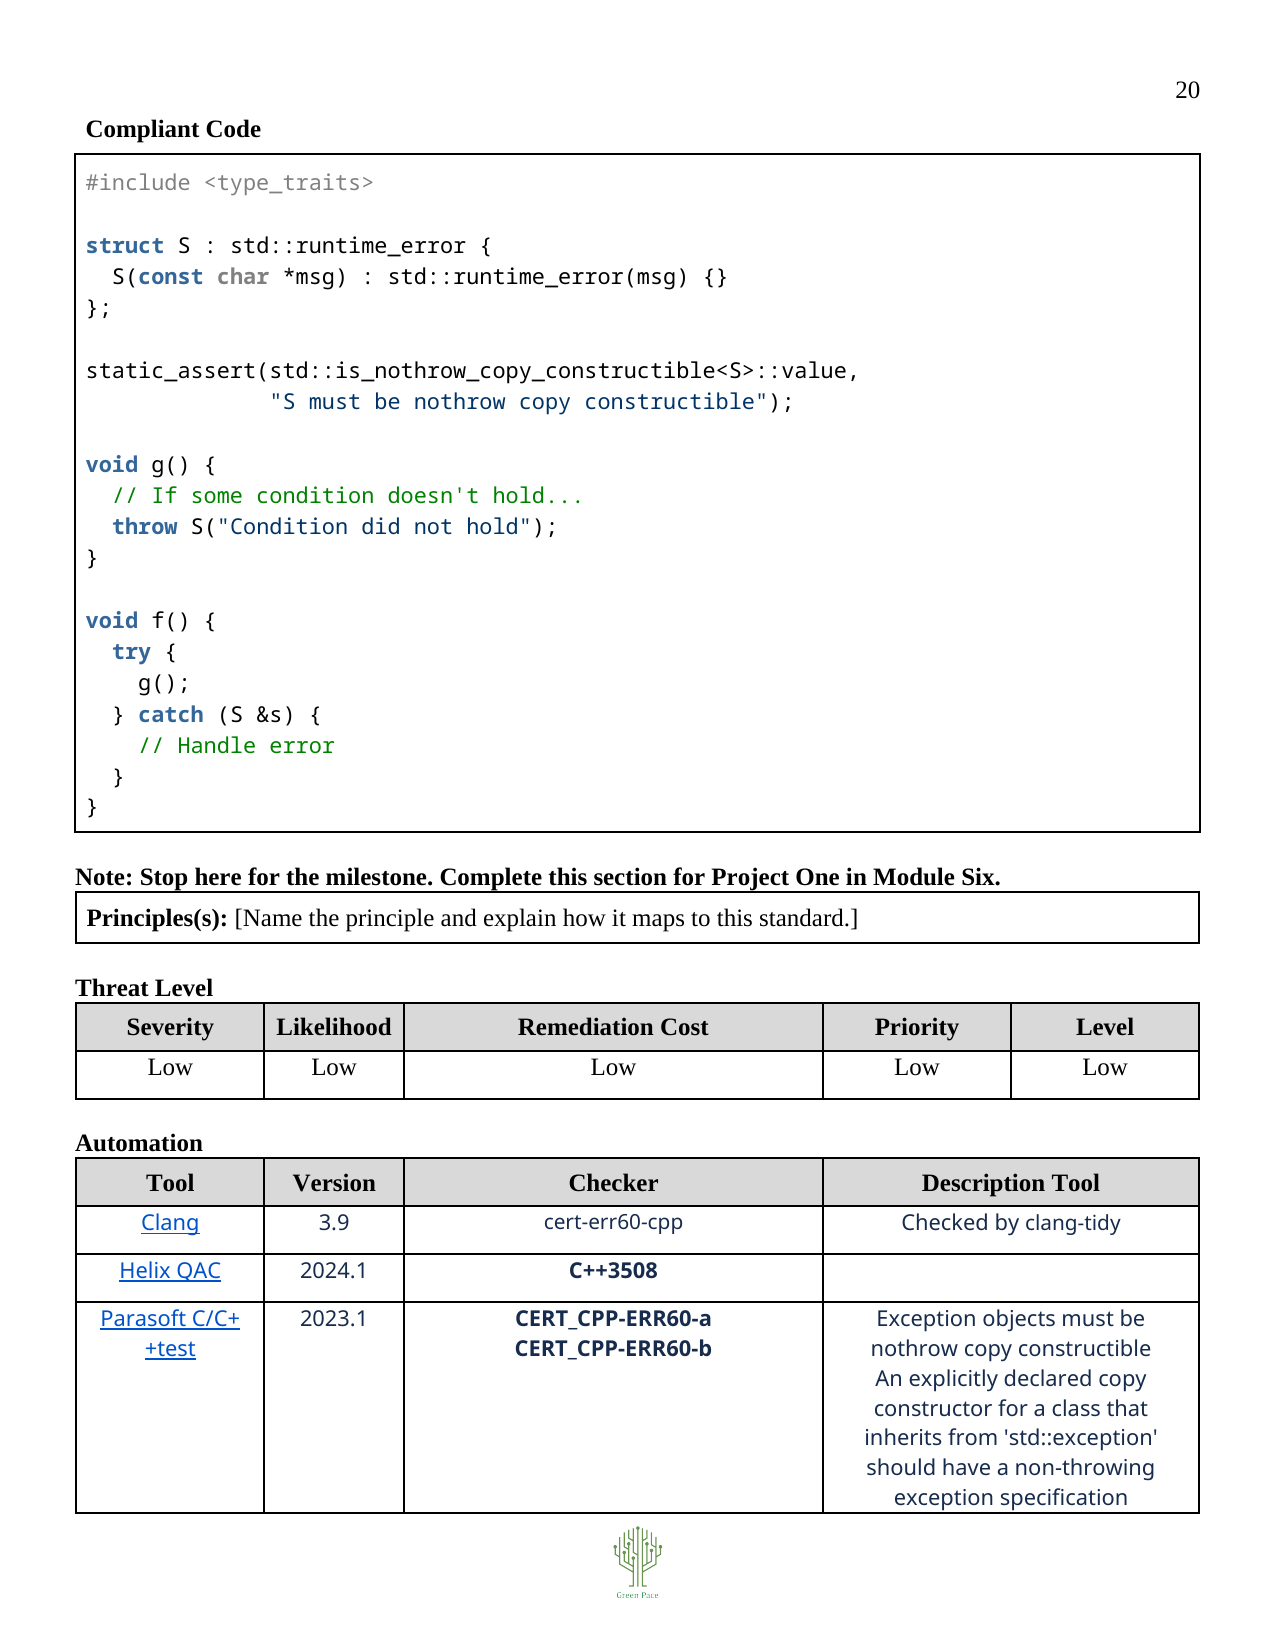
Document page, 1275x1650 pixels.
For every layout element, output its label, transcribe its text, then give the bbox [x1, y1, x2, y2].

text Threat Level [75, 973, 1200, 1002]
table_cell CERT_CPP-ERR60-a CERT_CPP-ERR60-b [405, 1303, 822, 1512]
table_header Priority [824, 1004, 1010, 1050]
table_cell Checked by clang-tidy [824, 1207, 1198, 1253]
table_header Tool [77, 1159, 263, 1205]
table_cell Parasoft C/C++test [77, 1303, 263, 1512]
table_header Principles(s): [Name the principle and explain how it maps to this standard.] [77, 893, 1198, 942]
table_header Level [1012, 1004, 1198, 1050]
table_cell 2023.1 [265, 1303, 403, 1512]
table_header Compliant Code [75, 104, 1200, 153]
table_cell Exception objects must be nothrow copy constructible An explicitly declared copy constructor for a class that inherits from 'std::exception' should have a non-throwing exception specification [824, 1303, 1198, 1512]
table_cell Helix QAC [77, 1255, 263, 1301]
table_header Remediation Cost [405, 1004, 822, 1050]
table_cell Low [77, 1052, 263, 1098]
table_cell 3.9 [265, 1207, 403, 1253]
table_cell Low [1012, 1052, 1198, 1098]
table_cell Clang [77, 1207, 263, 1253]
table_header Checker [405, 1159, 822, 1205]
table_header Likelihood [265, 1004, 403, 1050]
table_header Description Tool [824, 1159, 1198, 1205]
table_header Version [265, 1159, 403, 1205]
picture [605, 1521, 670, 1606]
table_cell 2024.1 [265, 1255, 403, 1301]
table_cell Low [265, 1052, 403, 1098]
table_cell [824, 1255, 1198, 1301]
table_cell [76, 155, 1199, 831]
table_cell Low [824, 1052, 1010, 1098]
text Note: Stop here for the milestone. Complete this section for Project One in Module Six. [75, 862, 1200, 891]
table_cell Low [405, 1052, 822, 1098]
table_cell cert-err60-cpp [405, 1207, 822, 1253]
table_cell C++3508 [405, 1255, 822, 1301]
text Automation [75, 1128, 1200, 1157]
table_header Severity [77, 1004, 263, 1050]
